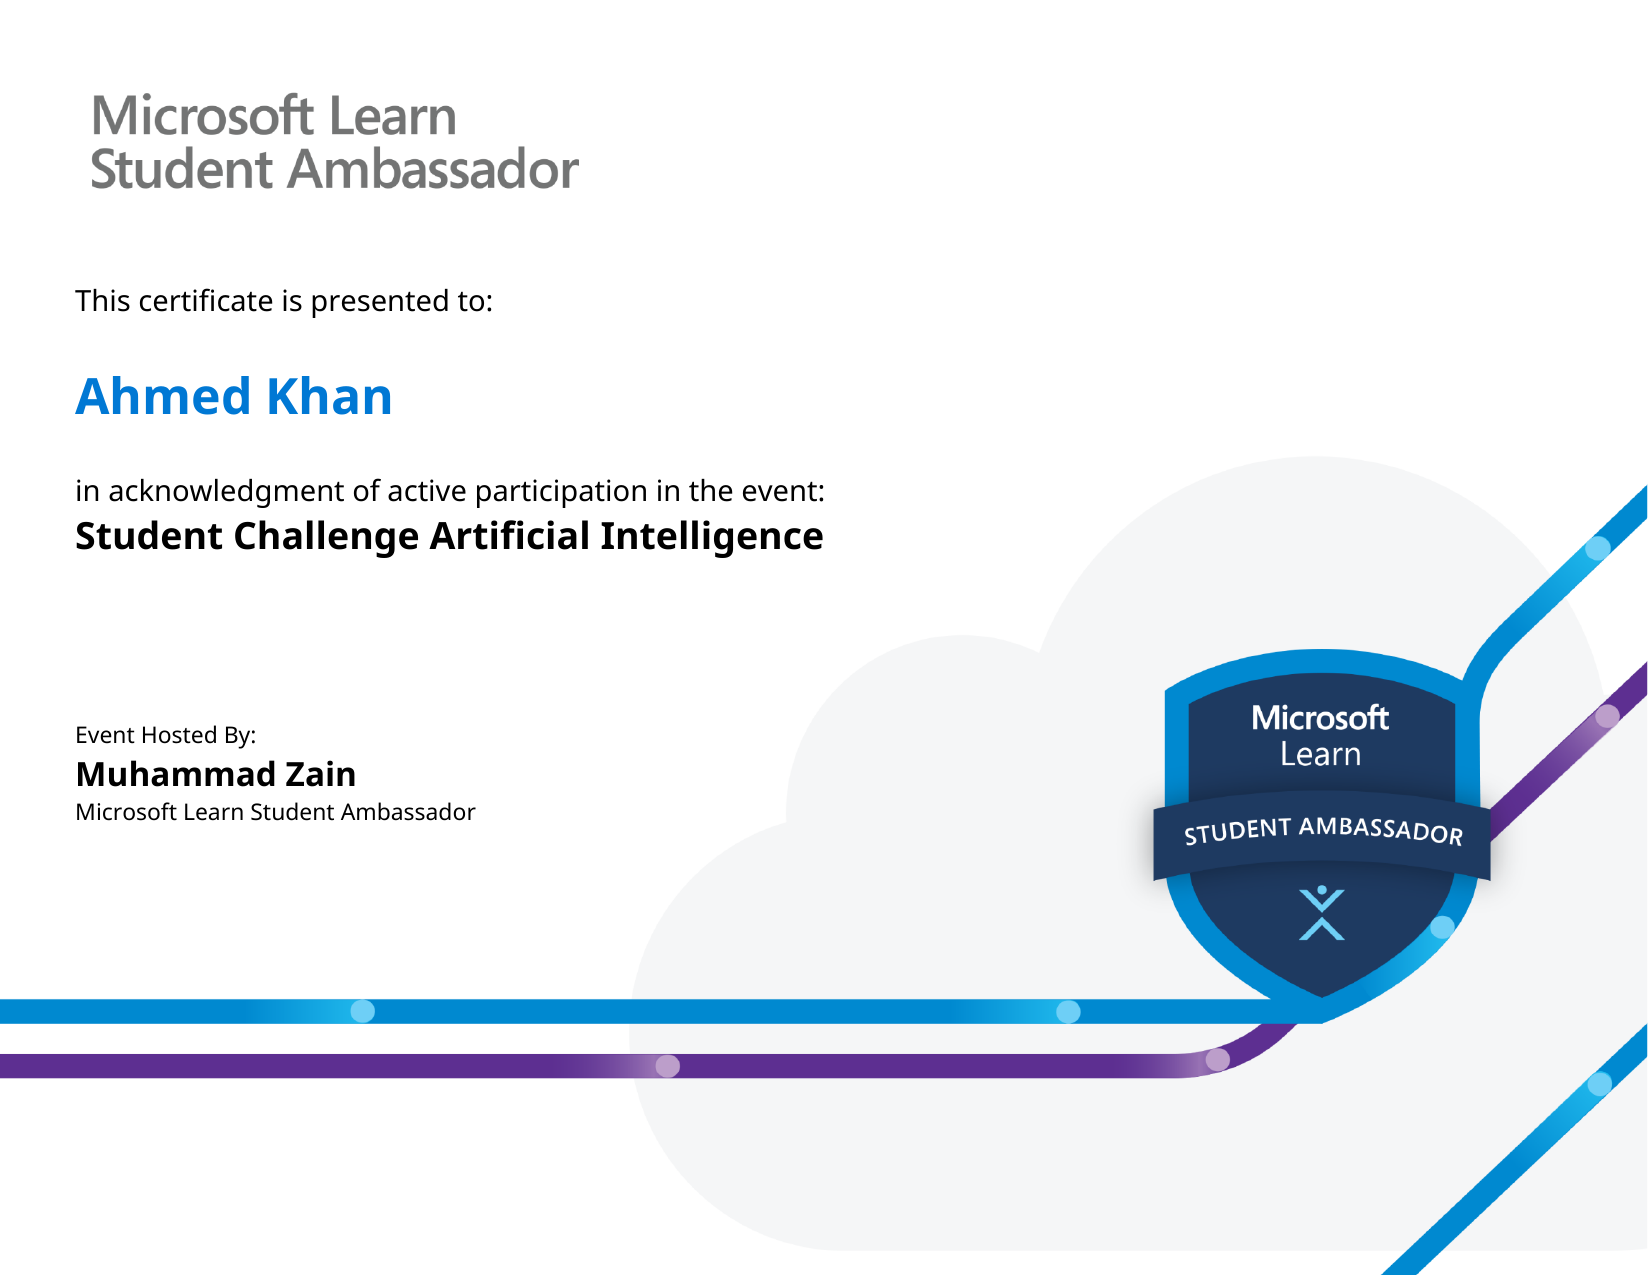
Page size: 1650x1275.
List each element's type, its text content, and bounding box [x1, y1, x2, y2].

table_cell Ahmed Khan [64, 320, 949, 470]
table_cell in acknowledgment of active participation in the event: Student Challenge Artificial Intelligence [64, 470, 949, 688]
table_cell Event Hosted By: Muhammad Zain Microsoft Learn Student Ambassador [64, 688, 949, 827]
picture [0, 0, 1648, 1275]
table_header This certificate is presented to: [64, 280, 949, 320]
